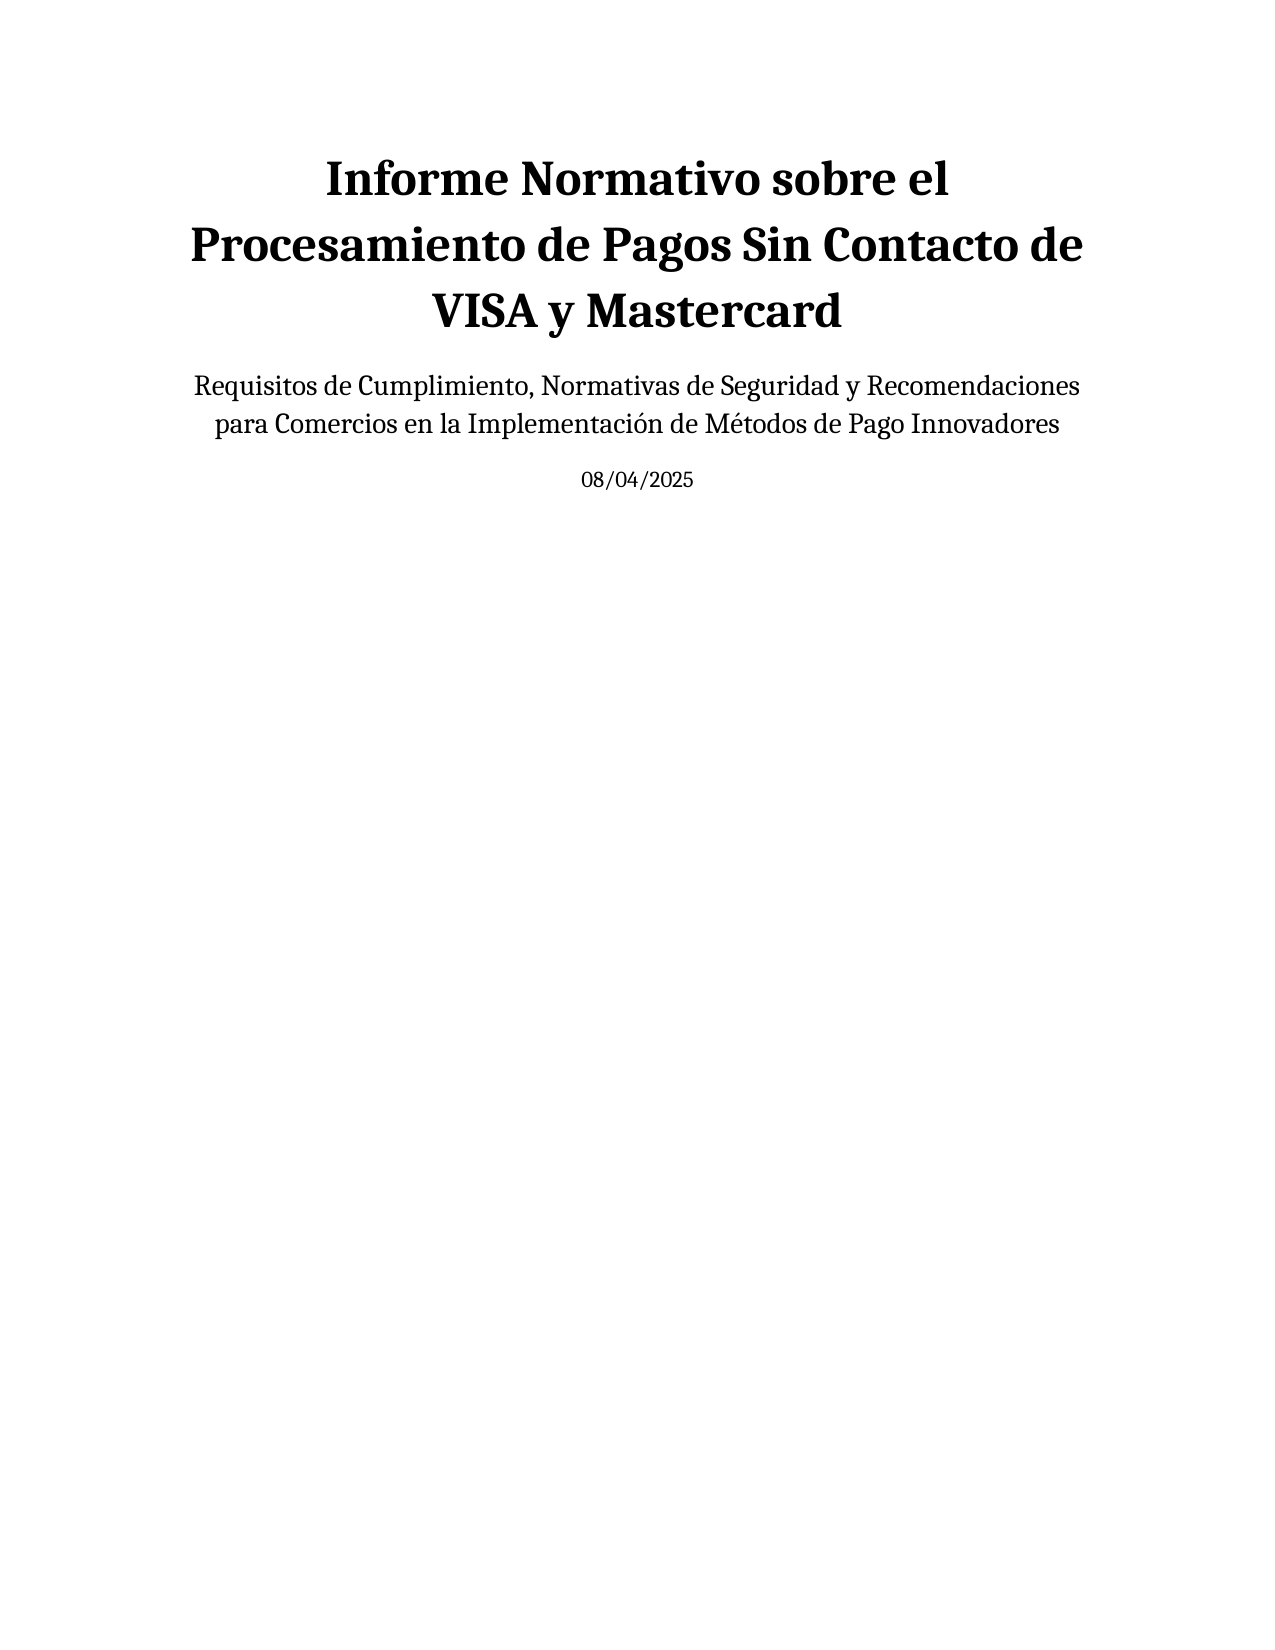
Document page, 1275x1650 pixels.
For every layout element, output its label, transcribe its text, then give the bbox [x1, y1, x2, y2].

text Informe Normativo sobre el Procesamiento de Pagos Sin Contacto de VISA y Mastercard [187, 150, 1087, 339]
text 08/04/2025 [187, 467, 1087, 493]
text Requisitos de Cumplimiento, Normativas de Seguridad y Recomendaciones para Comercios en la Implementación de Métodos de Pago Innovadores [187, 369, 1087, 441]
